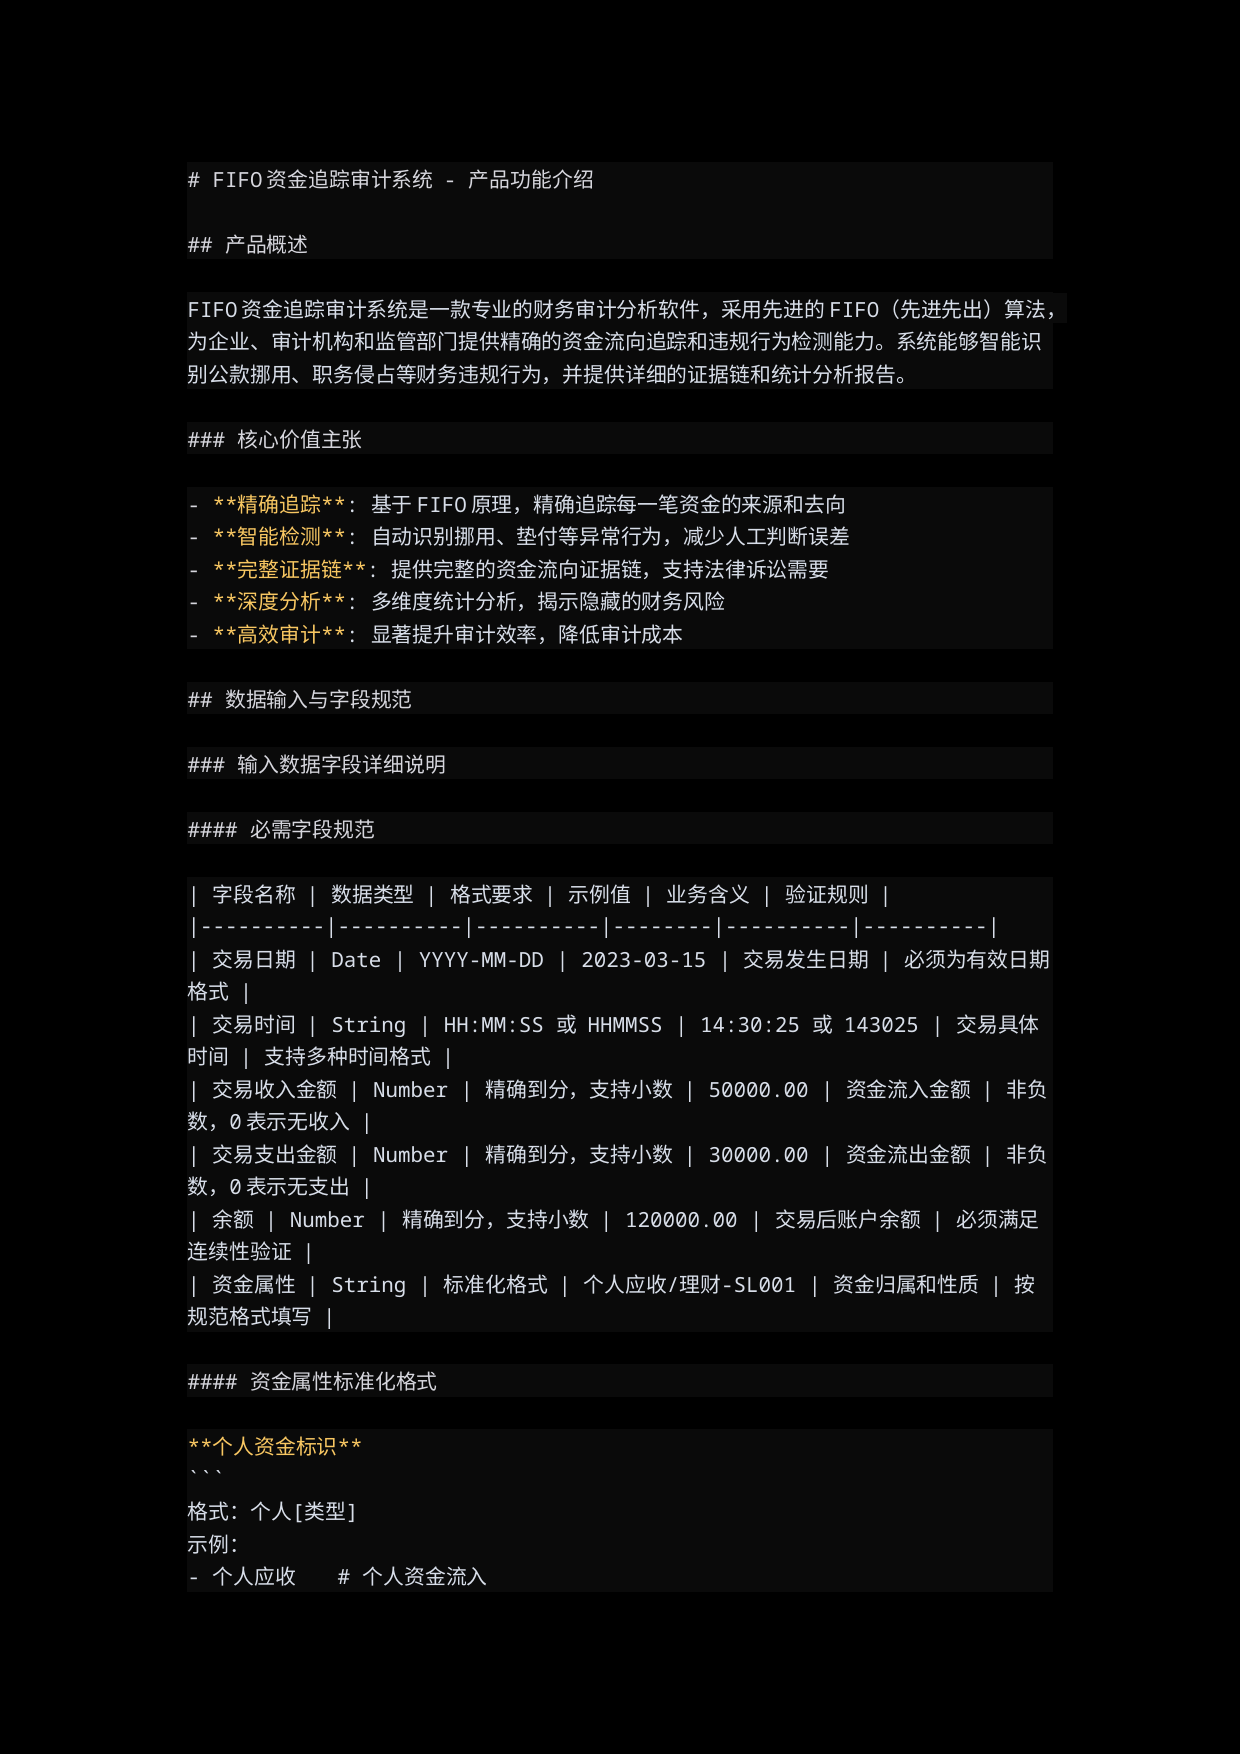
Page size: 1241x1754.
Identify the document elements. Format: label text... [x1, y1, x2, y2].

text ### 输入数据字段详细说明 [187, 747, 1053, 779]
text **个人资金标识** [187, 1429, 1053, 1462]
text | 交易日期 | Date | YYYY-MM-DD | 2023-03-15 | 交易发生日期 | 必须为有效日期格式 | [187, 942, 1053, 1007]
text #### 必需字段规范 [187, 812, 1053, 844]
text - **高效审计**: 显著提升审计效率，降低审计成本 [187, 617, 1053, 649]
text | 余额 | Number | 精确到分，支持小数 | 120000.00 | 交易后账户余额 | 必须满足连续性验证 | [187, 1202, 1053, 1267]
text |----------|----------|----------|--------|----------|----------| [187, 909, 1053, 942]
text | 交易时间 | String | HH:MM:SS 或 HHMMSS | 14:30:25 或 143025 | 交易具体时间 | 支持多种时间格式 | [187, 1007, 1053, 1072]
text - **深度分析**: 多维度统计分析，揭示隐藏的财务风险 [187, 584, 1053, 617]
text 格式：个人[类型] [187, 1494, 1053, 1527]
text | 资金属性 | String | 标准化格式 | 个人应收/理财-SL001 | 资金归属和性质 | 按规范格式填写 | [187, 1267, 1053, 1332]
text FIFO资金追踪审计系统是一款专业的财务审计分析软件，采用先进的FIFO（先进先出）算法，为企业、审计机构和监管部门提供精确的资金流向追踪和违规行为检测能力。系统能够智能识别公款挪用、职务侵占等财务违规行为，并提供详细的证据链和统计分析报告。 [187, 292, 1053, 389]
text #### 资金属性标准化格式 [187, 1364, 1053, 1397]
text ``` [187, 1462, 1053, 1494]
text ## 产品概述 [187, 227, 1053, 259]
text - **完整证据链**: 提供完整的资金流向证据链，支持法律诉讼需要 [187, 552, 1053, 584]
text | 交易收入金额 | Number | 精确到分，支持小数 | 50000.00 | 资金流入金额 | 非负数，0表示无收入 | [187, 1072, 1053, 1137]
text - **精确追踪**: 基于FIFO原理，精确追踪每一笔资金的来源和去向 [187, 487, 1053, 519]
text - **智能检测**: 自动识别挪用、垫付等异常行为，减少人工判断误差 [187, 519, 1053, 552]
text ### 核心价值主张 [187, 422, 1053, 454]
text 示例： [187, 1527, 1053, 1559]
text | 字段名称 | 数据类型 | 格式要求 | 示例值 | 业务含义 | 验证规则 | [187, 877, 1053, 909]
text - 个人应收 # 个人资金流入 [187, 1559, 1053, 1592]
text ## 数据输入与字段规范 [187, 682, 1053, 714]
text | 交易支出金额 | Number | 精确到分，支持小数 | 30000.00 | 资金流出金额 | 非负数，0表示无支出 | [187, 1137, 1053, 1202]
text # FIFO资金追踪审计系统 - 产品功能介绍 [187, 162, 1053, 194]
